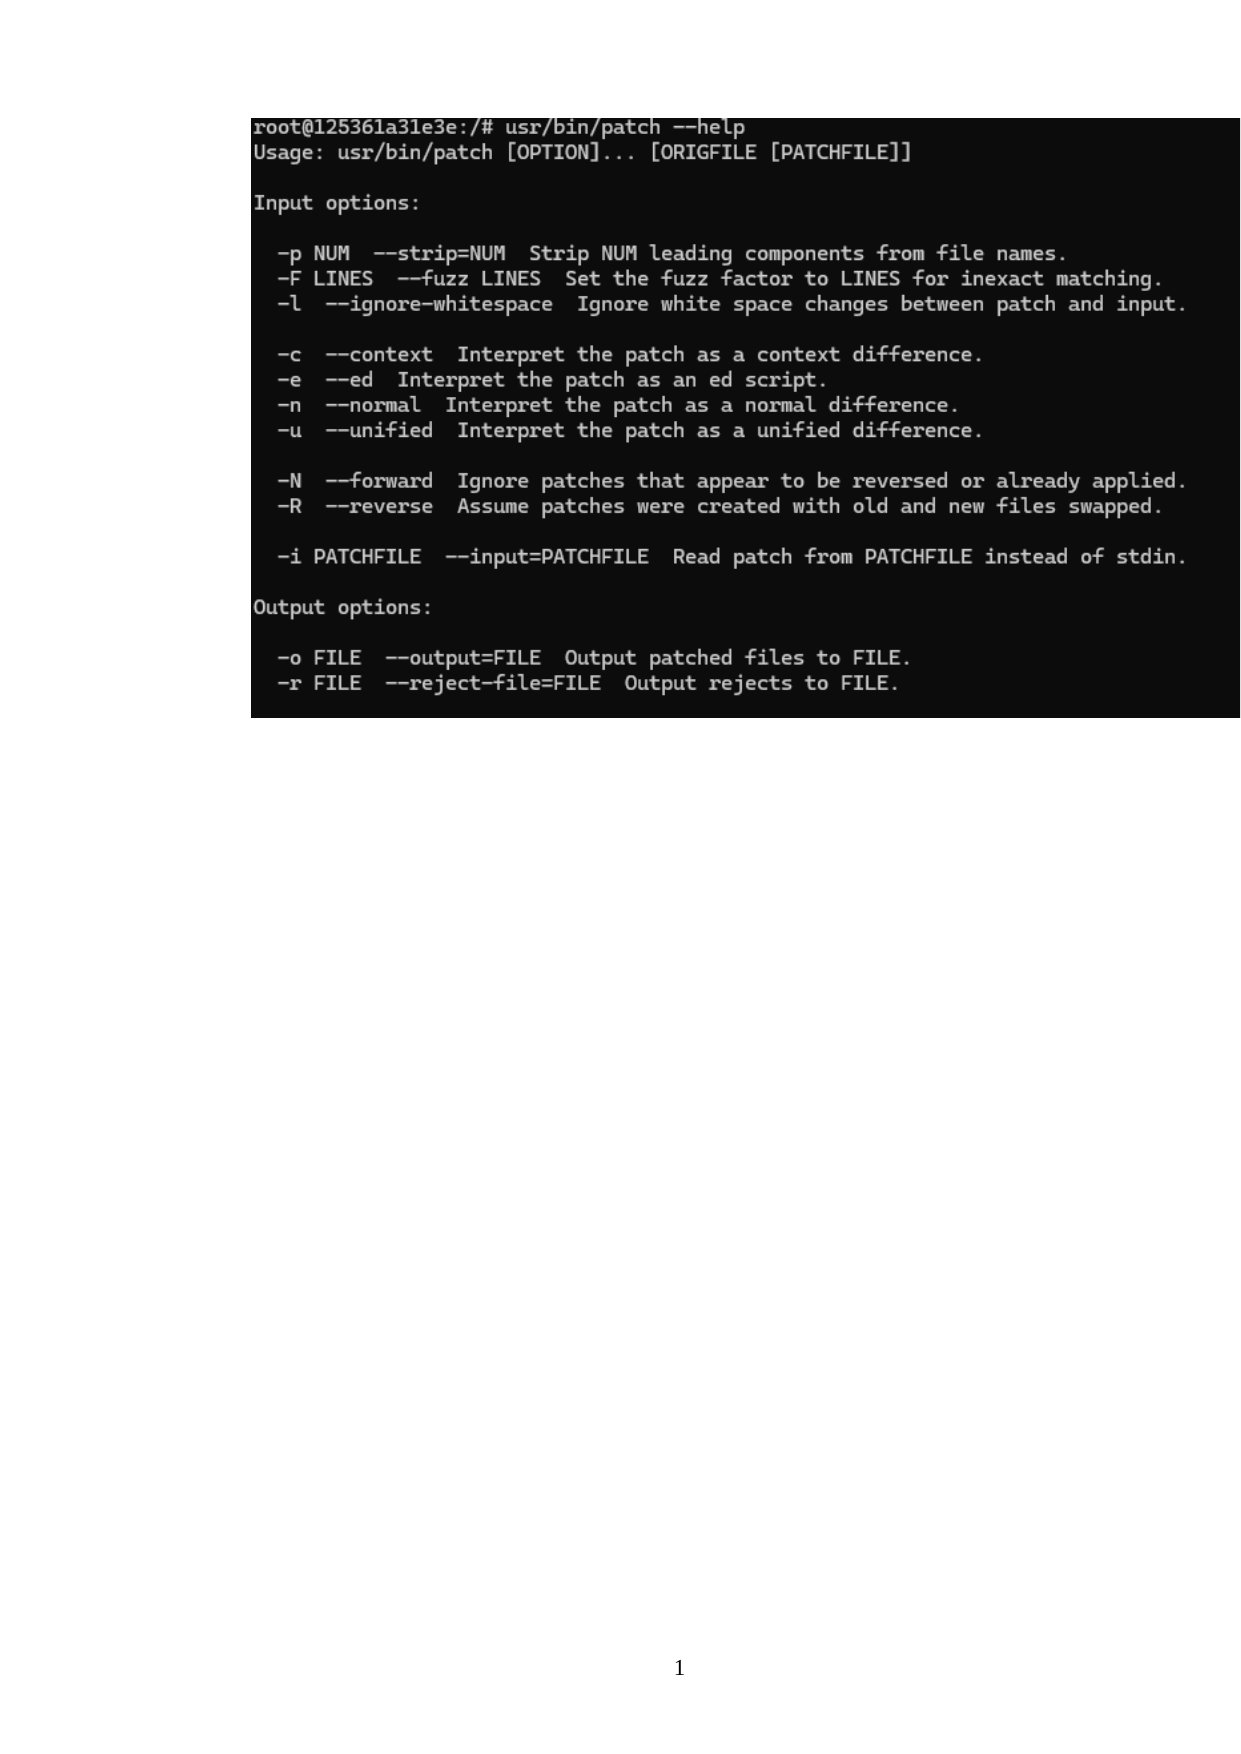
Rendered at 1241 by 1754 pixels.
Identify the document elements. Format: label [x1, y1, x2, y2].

picture [251, 118, 1241, 718]
